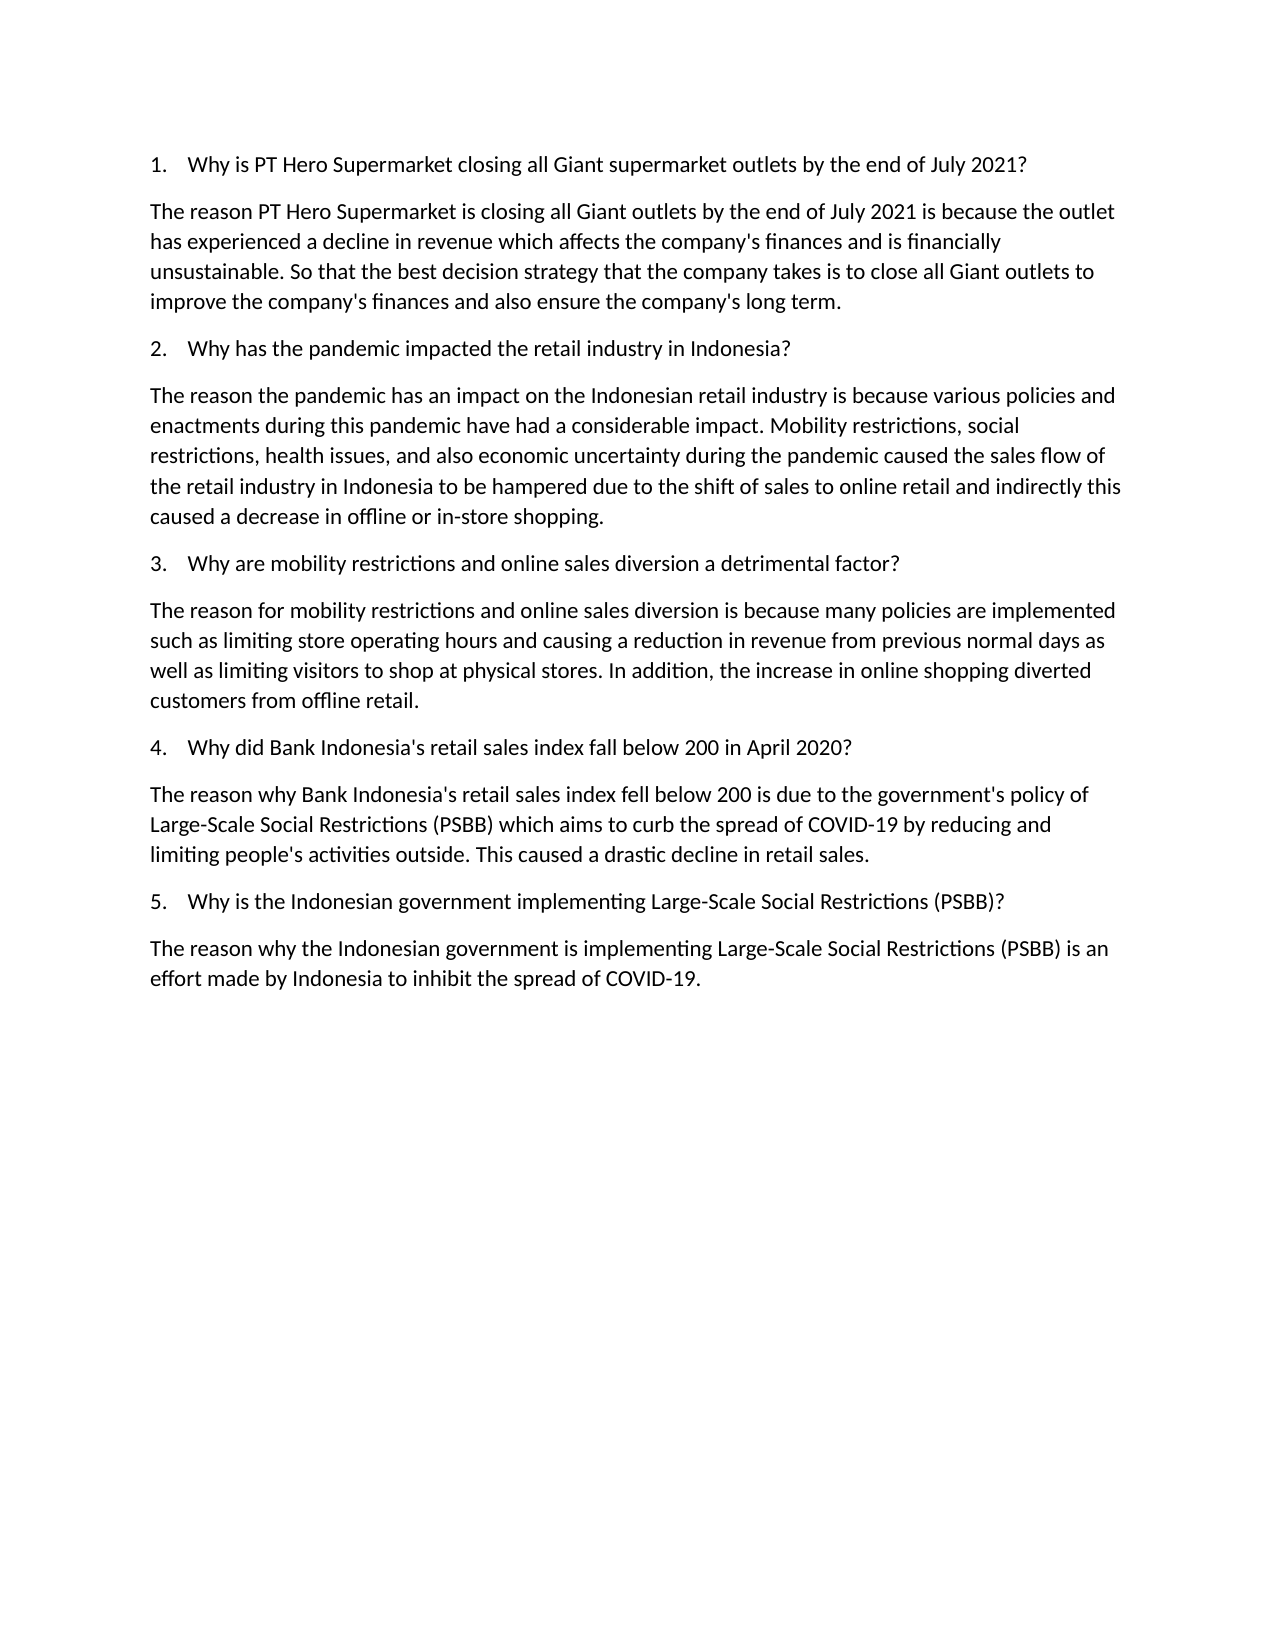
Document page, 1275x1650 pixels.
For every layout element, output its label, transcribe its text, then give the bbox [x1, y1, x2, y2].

list Why did Bank Indonesia's retail sales index fall below 200 in April 2020? [150, 733, 1125, 761]
list Why is PT Hero Supermarket closing all Giant supermarket outlets by the end of July 2021? [150, 150, 1125, 178]
list Why is the Indonesian government implementing Large-Scale Social Restrictions (PSBB)? [150, 887, 1125, 916]
text The reason for mobility restrictions and online sales diversion is because many policies are implemented such as limiting store operating hours and causing a reduction in revenue from previous normal days as well as limiting visitors to shop at physical stores. In addition, the increase in online shopping diverted customers from offline retail. [150, 596, 1125, 714]
text The reason why the Indonesian government is implementing Large-Scale Social Restrictions (PSBB) is an effort made by Indonesia to inhibit the spread of COVID-19. [150, 934, 1125, 993]
text The reason the pandemic has an impact on the Indonesian retail industry is because various policies and enactments during this pandemic have had a considerable impact. Mobility restrictions, social restrictions, health issues, and also economic uncertainty during the pandemic caused the sales flow of the retail industry in Indonesia to be hampered due to the shift of sales to online retail and indirectly this caused a decrease in offline or in-store shopping. [150, 381, 1125, 530]
text The reason why Bank Indonesia's retail sales index fell below 200 is due to the government's policy of Large-Scale Social Restrictions (PSBB) which aims to curb the spread of COVID-19 by reducing and limiting people's activities outside. This caused a drastic decline in retail sales. [150, 780, 1125, 869]
list Why has the pandemic impacted the retail industry in Indonesia? [150, 334, 1125, 362]
list Why are mobility restrictions and online sales diversion a detrimental factor? [150, 549, 1125, 577]
text The reason PT Hero Supermarket is closing all Giant outlets by the end of July 2021 is because the outlet has experienced a decline in revenue which affects the company's finances and is financially unsustainable. So that the best decision strategy that the company takes is to close all Giant outlets to improve the company's finances and also ensure the company's long term. [150, 197, 1125, 316]
